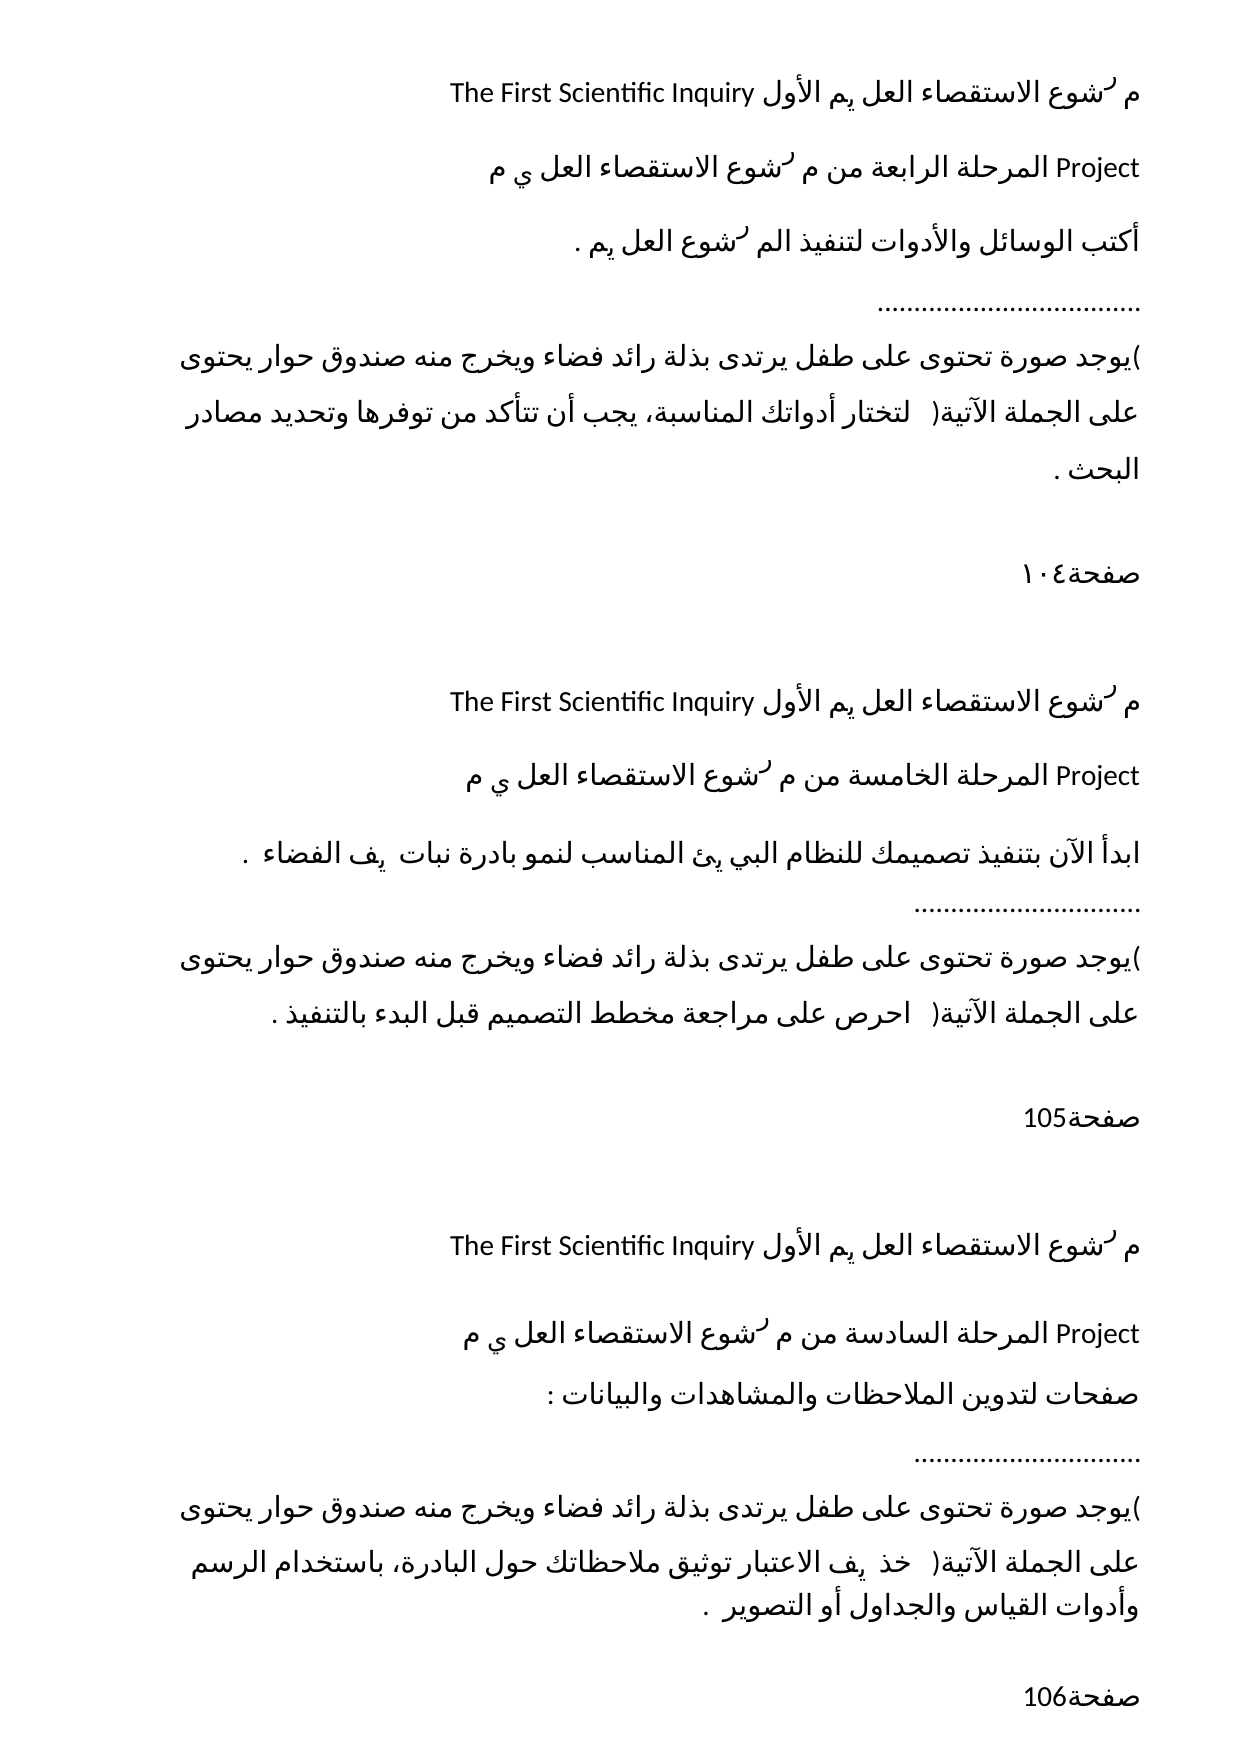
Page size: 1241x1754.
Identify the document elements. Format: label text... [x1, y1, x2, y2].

text )يوجد صورة تحتوى على طفل يرتدى بذلة رائد فضاء ويخرج منه صندوق حوار يحتوى على الجملة الآتية( لتختار أدواتك المناسبة، يجب أن تتأكد من توفرها وتحديد مصادر البحث . [122, 338, 1141, 487]
text م رشوع الاستقصاء العل يم الأول The First Scientific Inquiry Project المرحلة الخامسة من م رشوع الاستقصاء العل ي م [403, 667, 1141, 796]
text ............................... [76, 884, 1142, 919]
text .................................... [76, 283, 1142, 319]
text م رشوع الاستقصاء العل يم الأول The First Scientific Inquiry Project المرحلة الرابعة من م رشوع الاستقصاء العل ي م أكتب الوسائل والأدوات لتنفيذ الم رشوع العل يم . [448, 59, 1141, 263]
text )يوجد صورة تحتوى على طفل يرتدى بذلة رائد فضاء ويخرج منه صندوق حوار يحتوى على الجملة الآتية( خذ يف الاعتبار توثيق ملاحظاتك حول البادرة، باستخدام الرسم وأدوات القياس والجداول أو التصوير . [122, 1489, 1141, 1623]
text م رشوع الاستقصاء العل يم الأول The First Scientific Inquiry Project المرحلة السادسة من م رشوع الاستقصاء العل ي م صفحات لتدوين الملاحظات والمشاهدات والبيانات : [448, 1212, 1141, 1412]
text صفحة١٠٤ [82, 555, 1141, 591]
text ابدأ الآن بتنفيذ تصميمك للنظام البي يئ المناسب لنمو بادرة نبات يف الفضاء . [82, 820, 1141, 874]
text ............................... [76, 1434, 1142, 1469]
text صفحة106 [82, 1678, 1141, 1714]
text )يوجد صورة تحتوى على طفل يرتدى بذلة رائد فضاء ويخرج منه صندوق حوار يحتوى على الجملة الآتية( احرص على مراجعة مخطط التصميم قبل البدء بالتنفيذ . [122, 939, 1141, 1031]
text صفحة105 [82, 1099, 1141, 1135]
